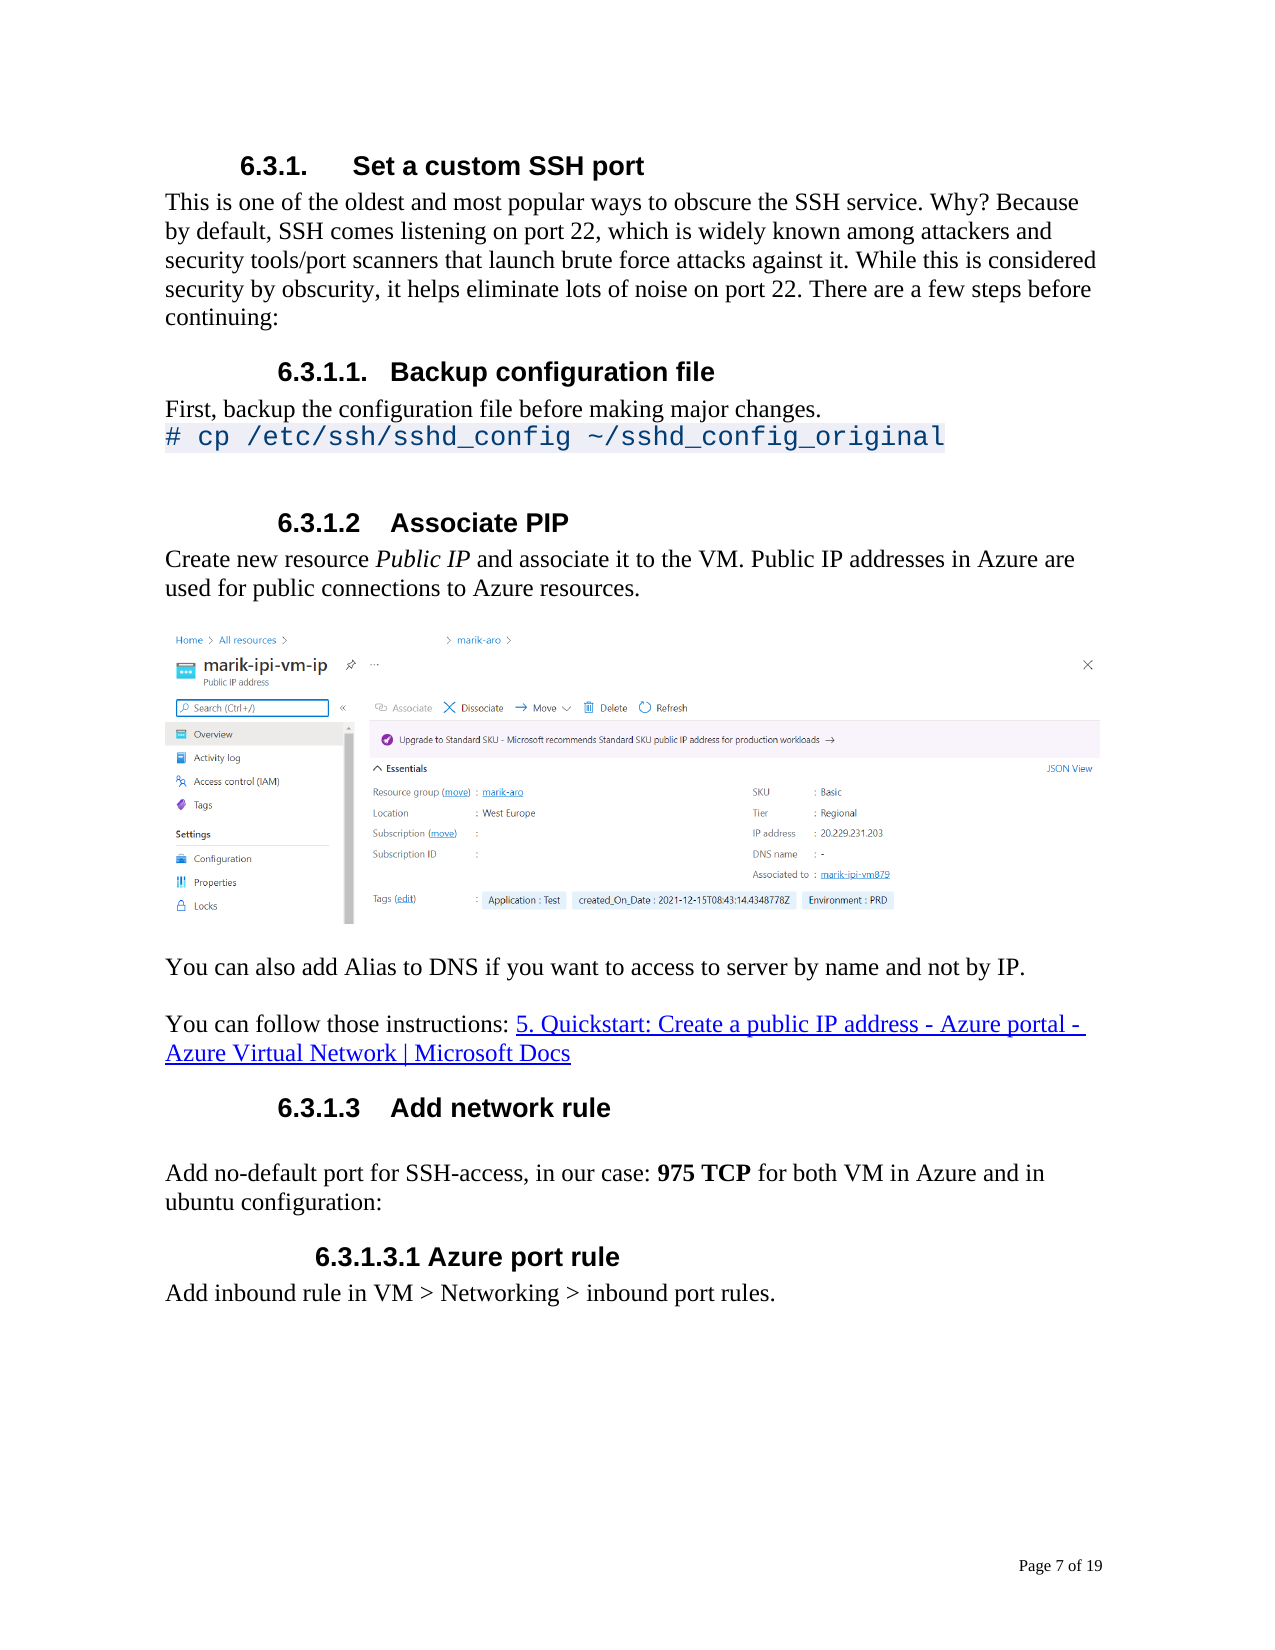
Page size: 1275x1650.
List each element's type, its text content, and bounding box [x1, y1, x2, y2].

subtitle Associate PIP [277, 507, 1110, 538]
text # cp /etc/ssh/sshd_config ~/sshd_config_original [165, 422, 1110, 453]
subtitle Set a custom SSH port [240, 150, 1110, 181]
subtitle Backup configuration file [277, 356, 1110, 387]
text First, backup the configuration file before making major changes. [165, 394, 1110, 422]
text You can follow those instructions: 5. Quickstart: Create a public IP address - Azure portal - Azure Virtual Network | Microsoft Docs [165, 1009, 1110, 1067]
subtitle Add network rule [277, 1092, 1110, 1123]
text This is one of the oldest and most popular ways to obscure the SSH service. Why? Because by default, SSH comes listening on port 22, which is widely known among attackers and security tools/port scanners that launch brute force attacks against it. While this is considered security by obscurity, it helps eliminate lots of noise on port 22. There are a few steps before continuing: [165, 187, 1110, 331]
text You can also add Alias to DNS if you want to access to server by name and not by IP. [165, 952, 1110, 981]
text Create new resource Public IP and associate it to the VM. Public IP addresses in Azure are used for public connections to Azure resources. [165, 544, 1110, 602]
picture [165, 630, 1108, 924]
text Add inbound rule in VM > Networking > inbound port rules. [165, 1278, 1110, 1307]
subtitle Azure port rule [315, 1241, 1110, 1272]
text Add no-default port for SSH-access, in our case: 975 TCP for both VM in Azure and in ubuntu configuration: [165, 1158, 1110, 1216]
